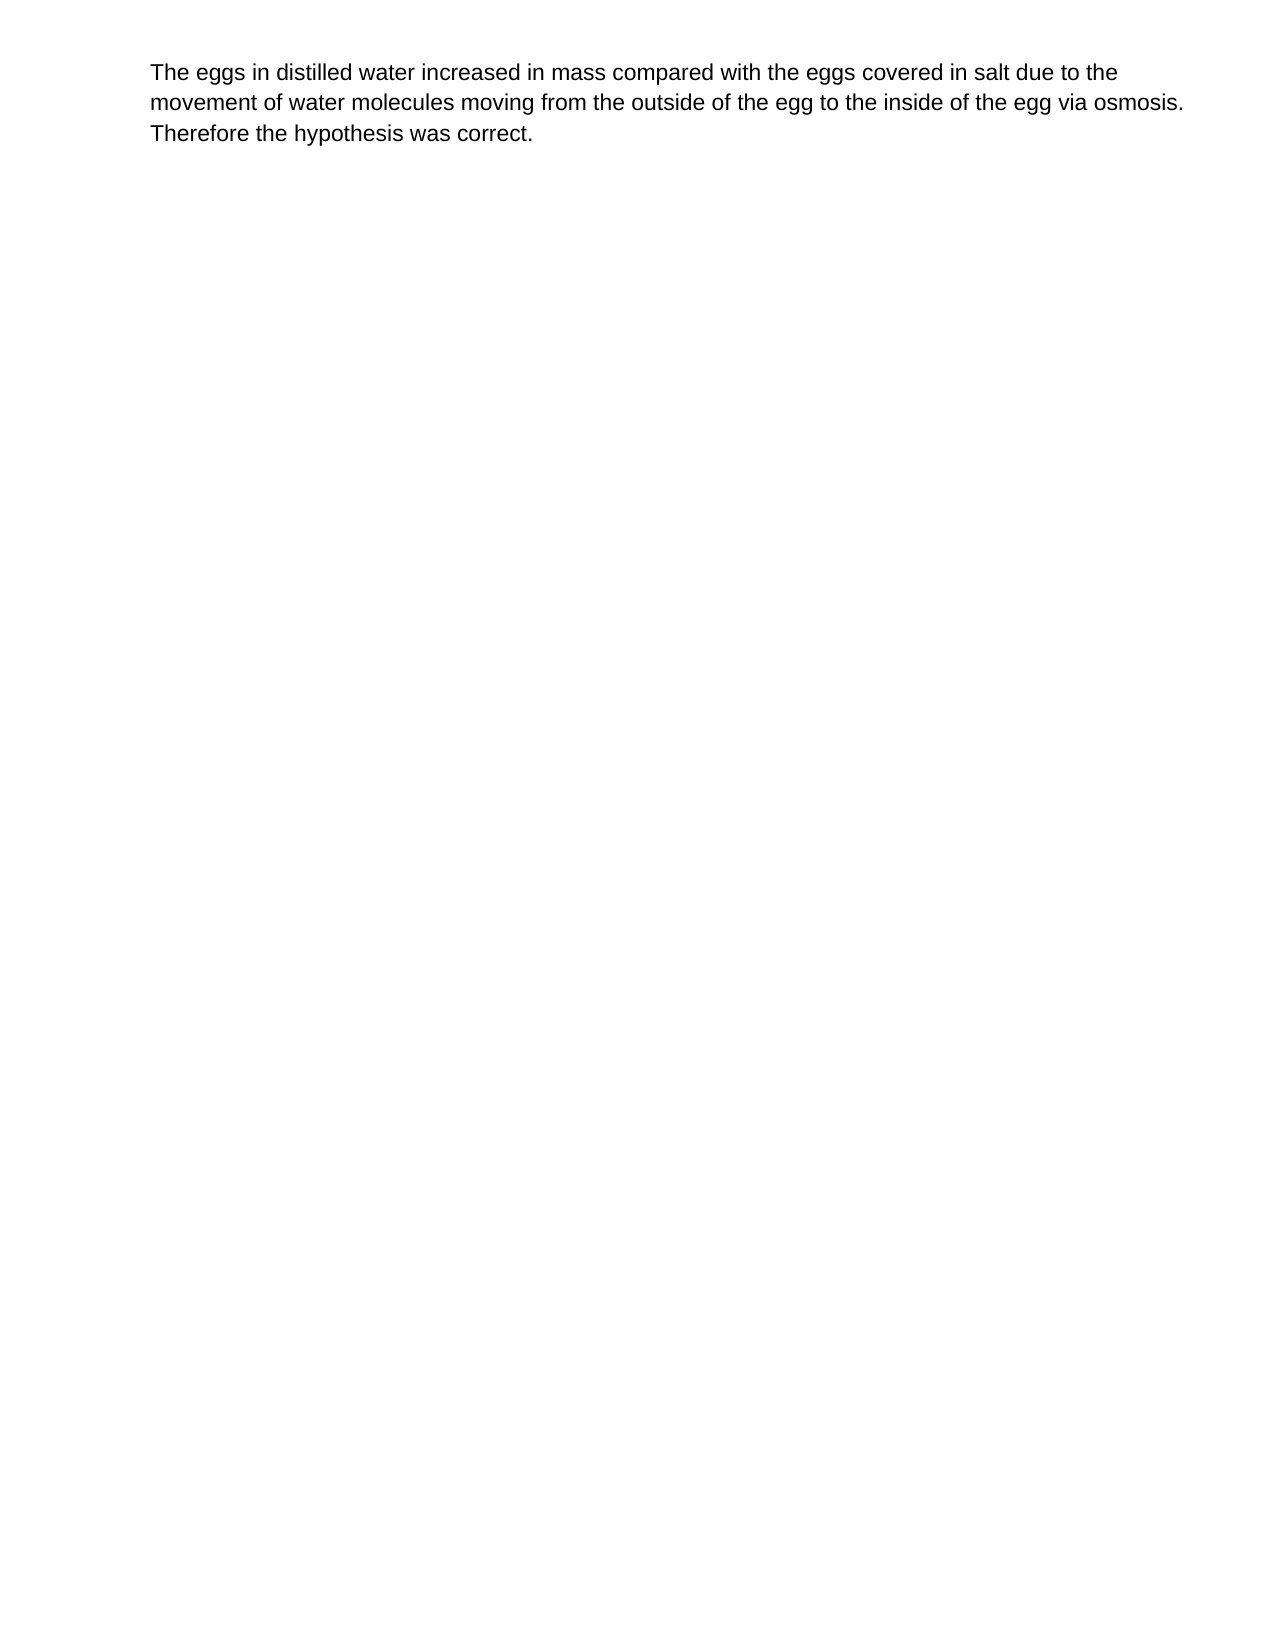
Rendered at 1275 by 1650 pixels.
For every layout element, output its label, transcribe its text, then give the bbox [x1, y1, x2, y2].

text The eggs in distilled water increased in mass compared with the eggs covered in salt due to the movement of water molecules moving from the outside of the egg to the inside of the egg via osmosis. Therefore the hypothesis was correct. [150, 59, 1213, 146]
